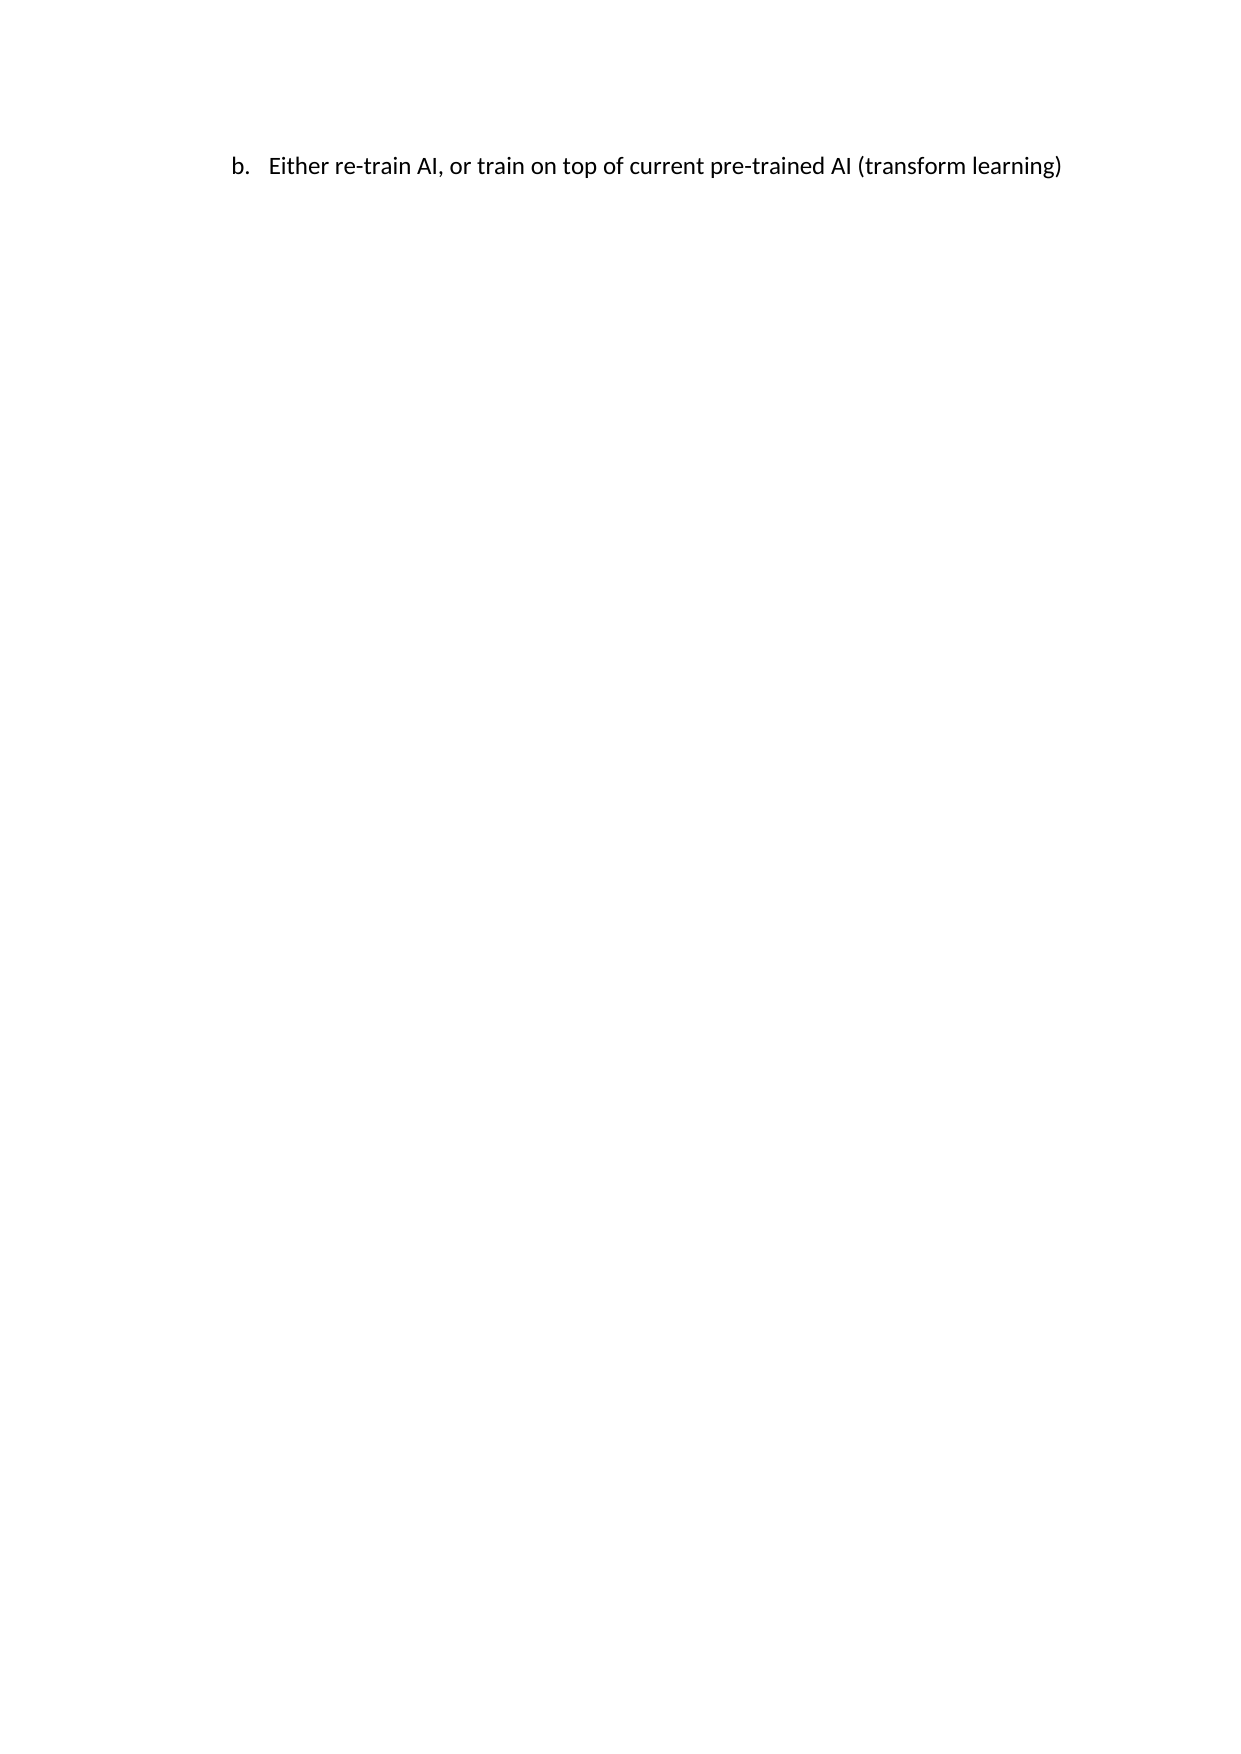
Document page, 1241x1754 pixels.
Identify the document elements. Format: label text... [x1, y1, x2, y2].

list Either re-train AI, or train on top of current pre-trained AI (transform learning) [231, 150, 1090, 181]
